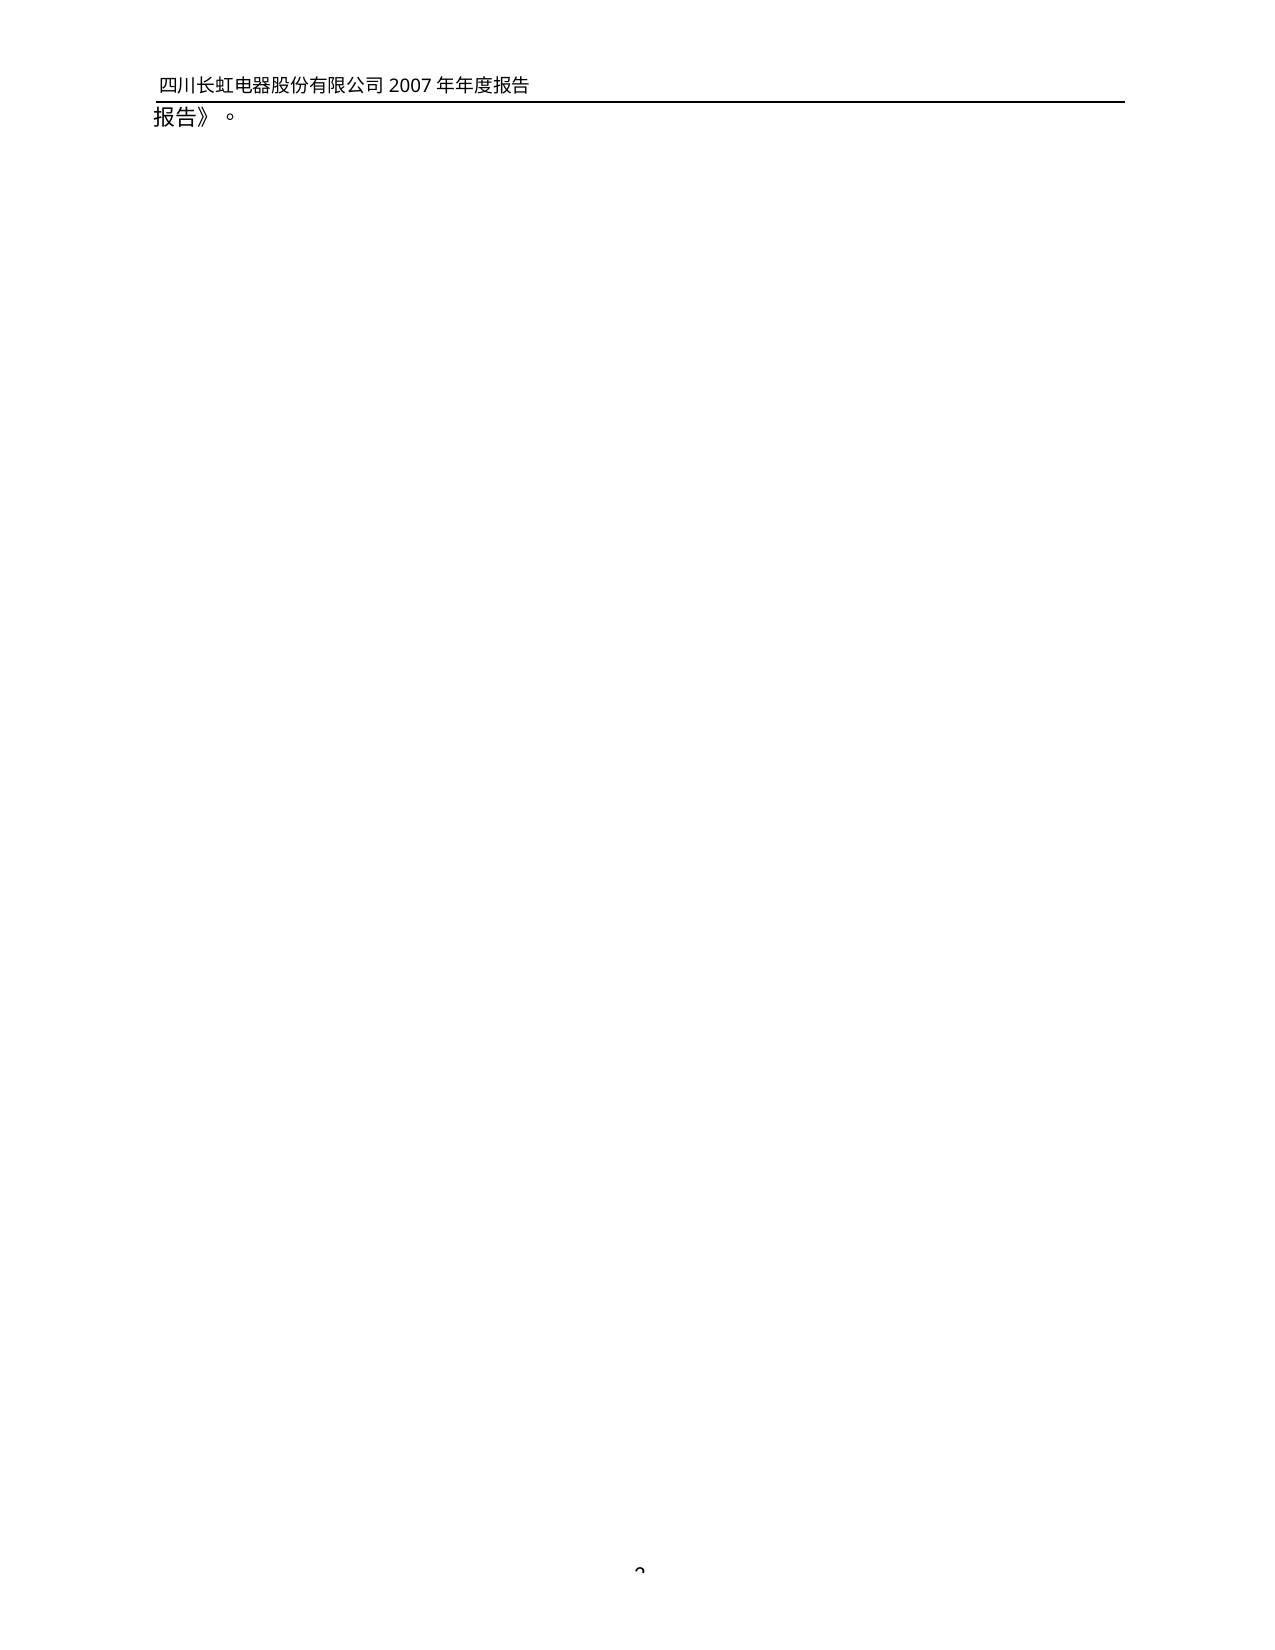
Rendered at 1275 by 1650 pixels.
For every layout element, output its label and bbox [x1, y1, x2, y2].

text [153, 102, 1135, 132]
